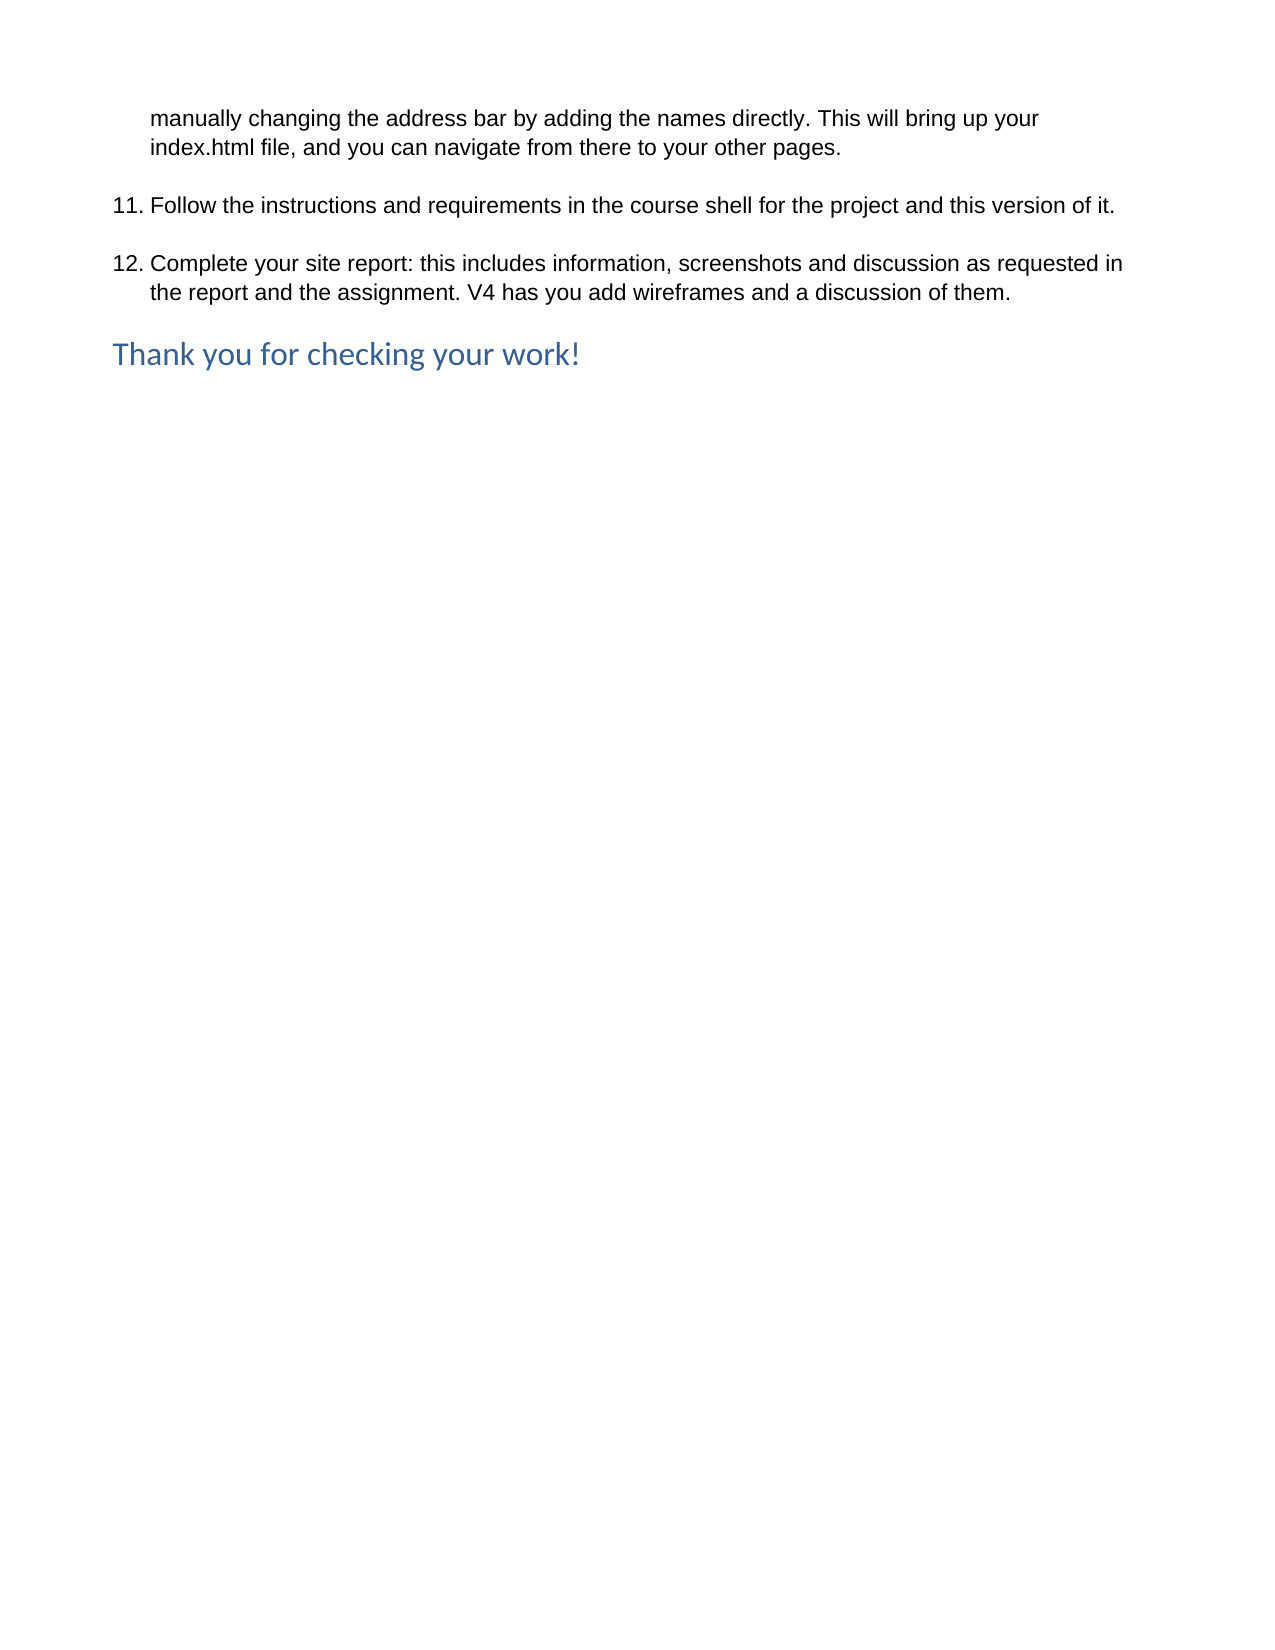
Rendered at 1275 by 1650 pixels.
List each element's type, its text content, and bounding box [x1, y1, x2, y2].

subtitle Thank you for checking your work! [112, 333, 1144, 374]
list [112, 105, 1144, 160]
list Complete your site report: this includes information, screenshots and discussion as requested in the report and the assignment. V4 has you add wireframes and a discussion of them. [112, 250, 1144, 306]
list Follow the instructions and requirements in the course shell for the project and this version of it. [112, 192, 1144, 218]
